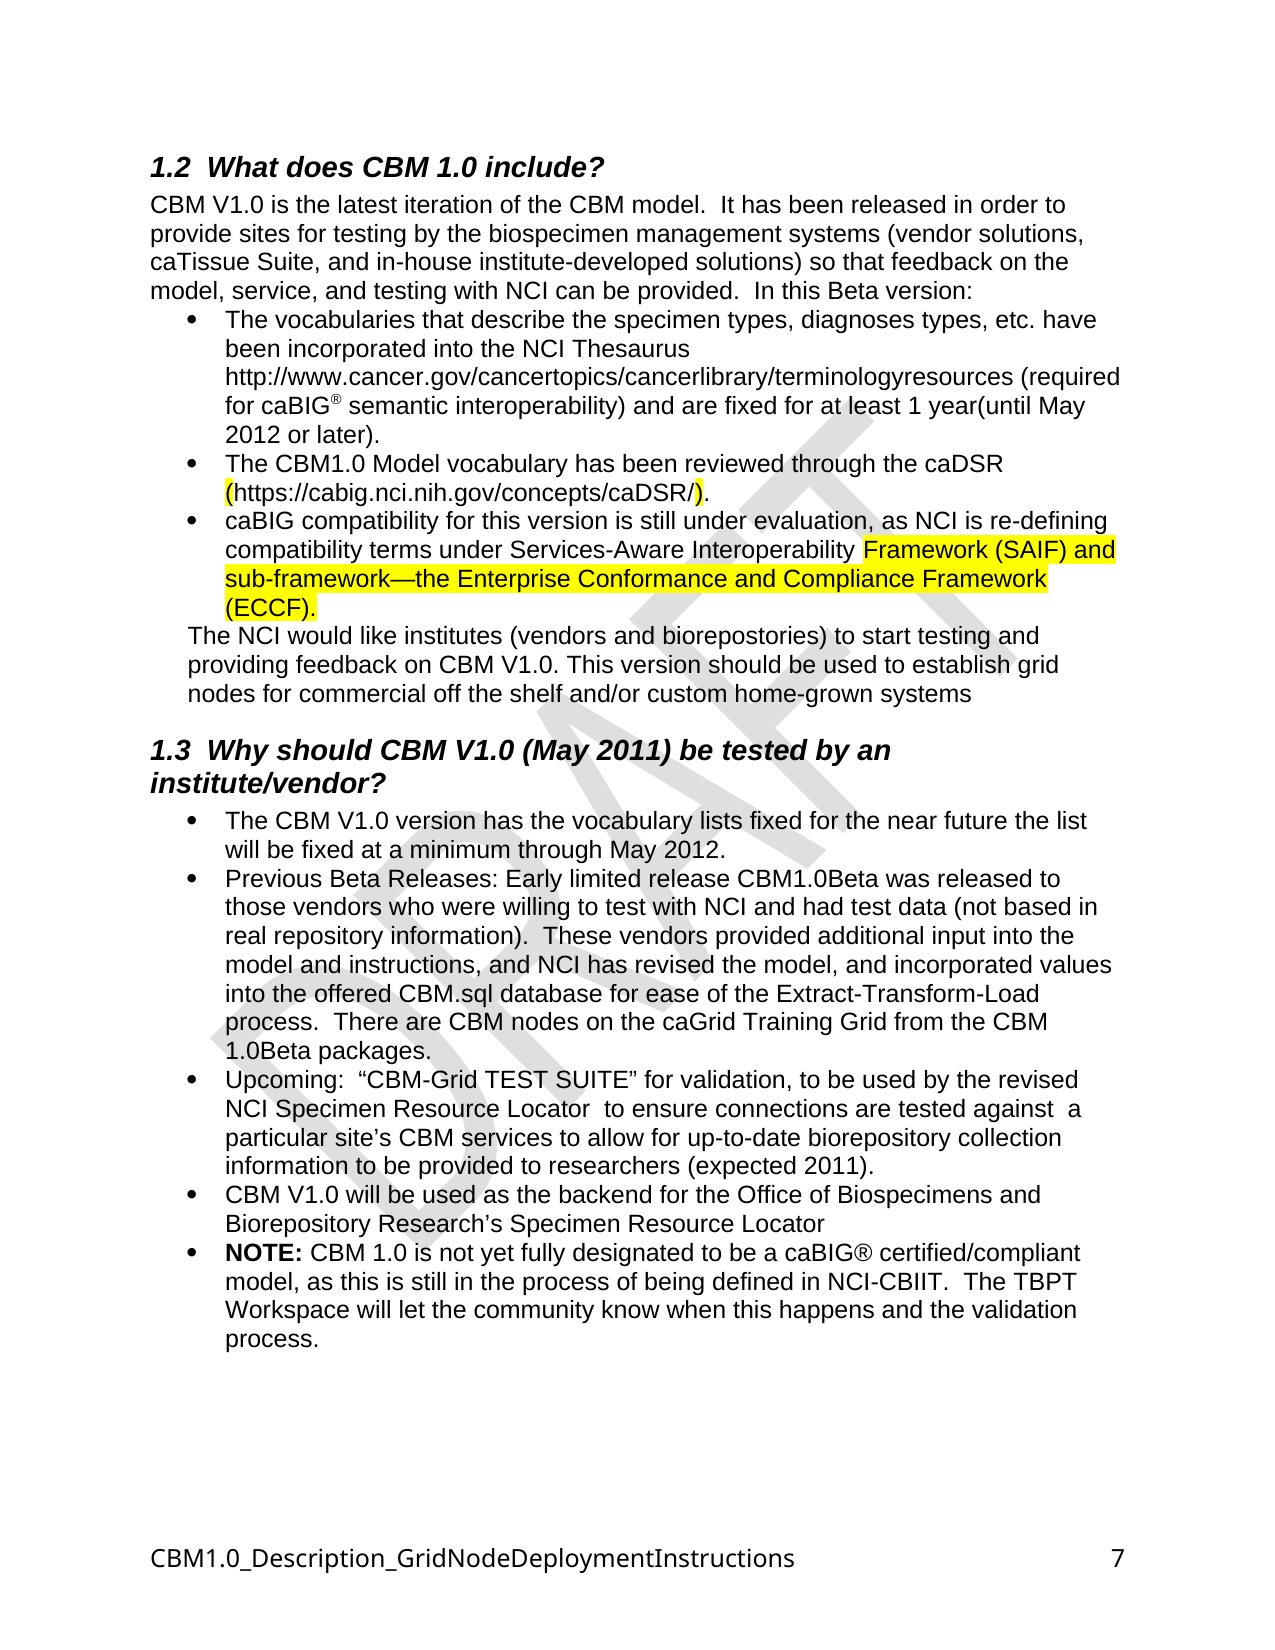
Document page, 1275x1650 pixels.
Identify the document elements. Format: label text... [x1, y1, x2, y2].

list Previous Beta Releases: Early limited release CBM1.0Beta was released to those vendors who were willing to test with NCI and had test data (not based in real repository information). These vendors provided additional input into the model and instructions, and NCI has revised the model, and incorporated values into the offered CBM.sql database for ease of the Extract-Transform-Load process. There are CBM nodes on the caGrid Training Grid from the CBM 1.0Beta packages. [187, 863, 1125, 1065]
list Upcoming: “CBM-Grid TEST SUITE” for validation, to be used by the revised NCI Specimen Resource Locator to ensure connections are tested against a particular site’s CBM services to allow for up-to-date biorepository collection information to be provided to researchers (expected 2011). [187, 1065, 1125, 1180]
subtitle 1.2 What does CBM 1.0 include? [150, 150, 1125, 183]
list The CBM V1.0 version has the vocabulary lists fixed for the near future the list will be fixed at a minimum through May 2012. [187, 806, 1125, 863]
subtitle 1.3 Why should CBM V1.0 (May 2011) be tested by an institute/vendor? [150, 733, 1125, 800]
list The CBM1.0 Model vocabulary has been reviewed through the caDSR (https://cabig.nci.nih.gov/concepts/caDSR/). [187, 449, 1125, 506]
text CBM V1.0 is the latest iteration of the CBM model. It has been released in order to provide sites for testing by the biospecimen management systems (vendor solutions, caTissue Suite, and in-house institute-developed solutions) so that feedback on the model, service, and testing with NCI can be provided. In this Beta version: [150, 190, 1125, 305]
text The NCI would like institutes (vendors and biorepostories) to start testing and providing feedback on CBM V1.0. This version should be used to establish grid nodes for commercial off the shelf and/or custom home-grown systems [187, 621, 1125, 708]
list caBIG compatibility for this version is still under evaluation, as NCI is re-defining compatibility terms under Services-Aware Interoperability Framework (SAIF) and sub-framework—the Enterprise Conformance and Compliance Framework (ECCF). [187, 506, 1125, 621]
list The vocabularies that describe the specimen types, diagnoses types, etc. have been incorporated into the NCI Thesaurus http://www.cancer.gov/cancertopics/cancerlibrary/terminologyresources (required for caBIG® semantic interoperability) and are fixed for at least 1 year(until May 2012 or later). [187, 305, 1125, 449]
list CBM V1.0 will be used as the backend for the Office of Biospecimens and Biorepository Research’s Specimen Resource Locator [187, 1180, 1125, 1238]
